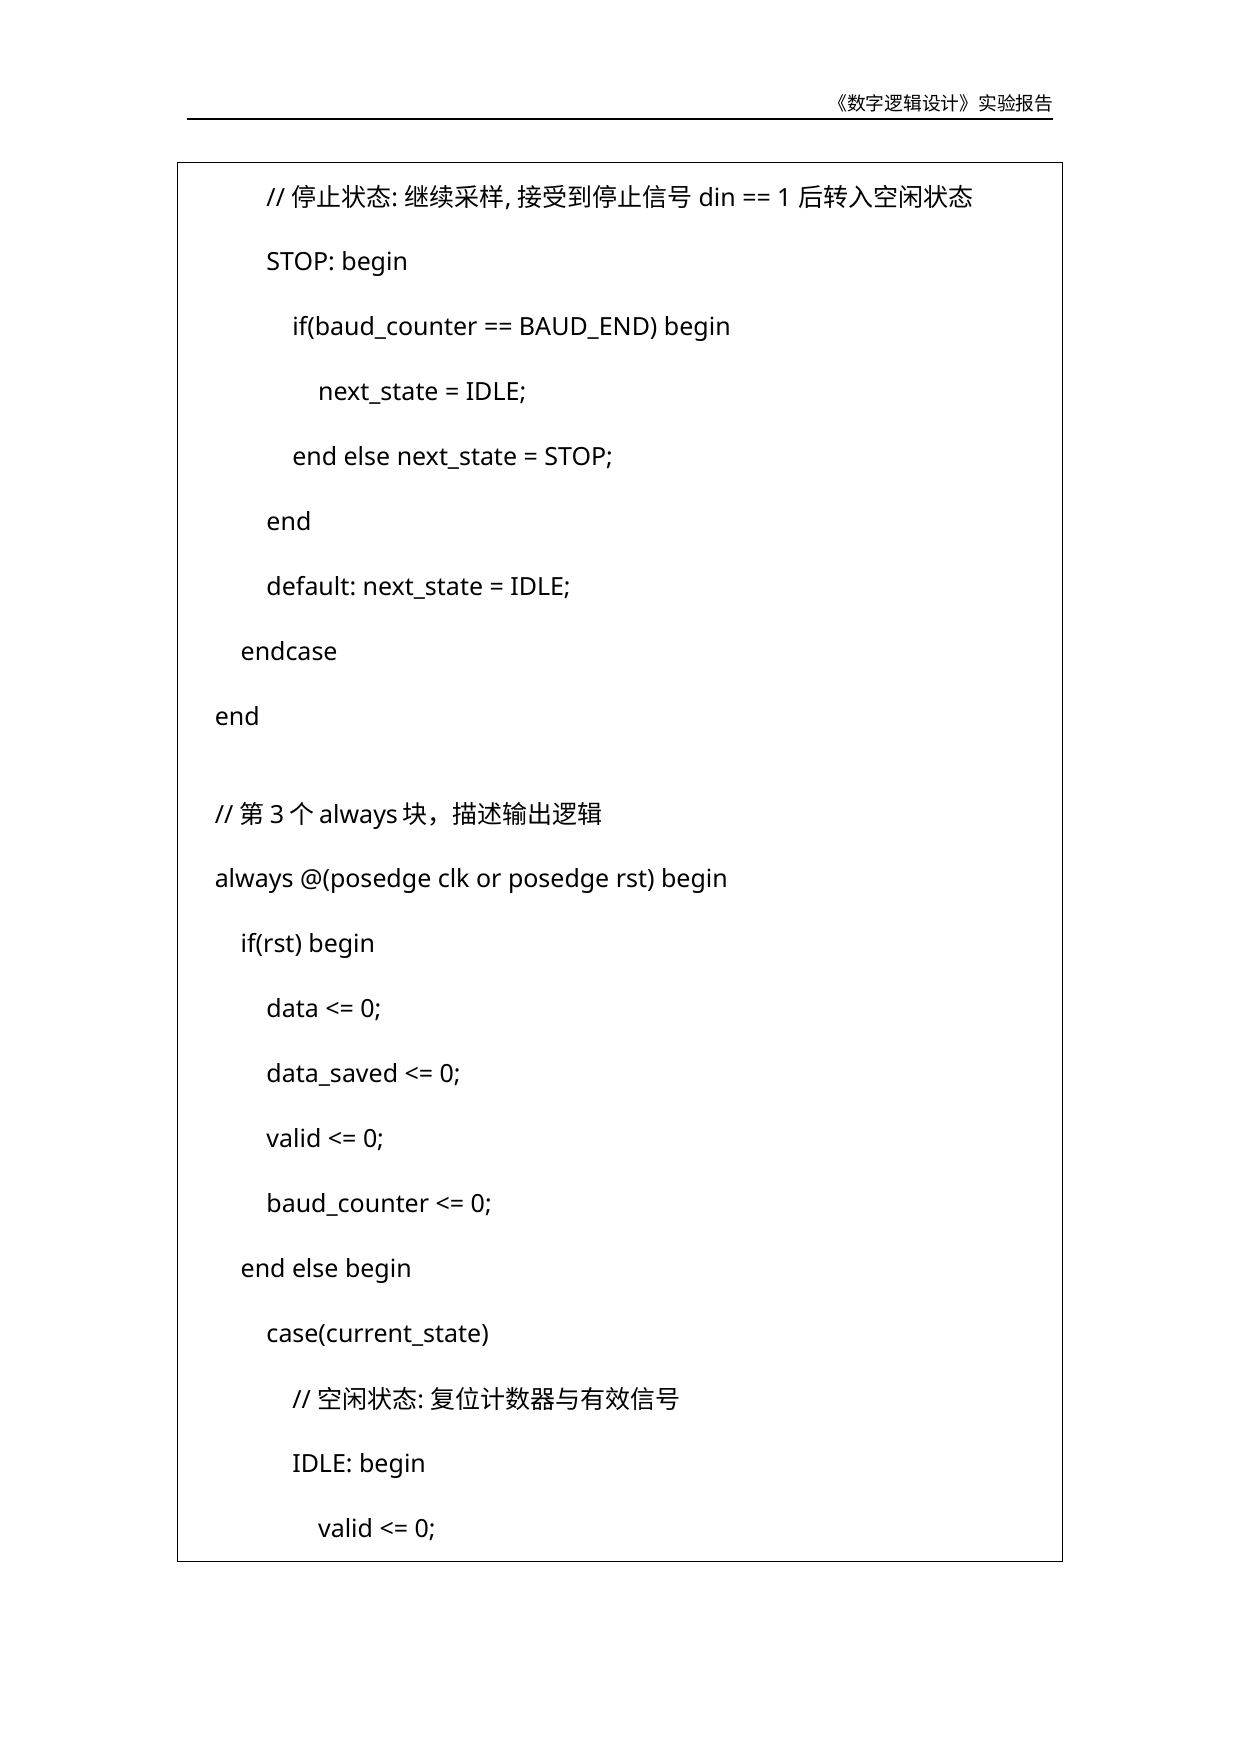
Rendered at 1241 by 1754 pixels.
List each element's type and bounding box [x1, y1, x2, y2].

table_cell [178, 163, 1062, 1561]
